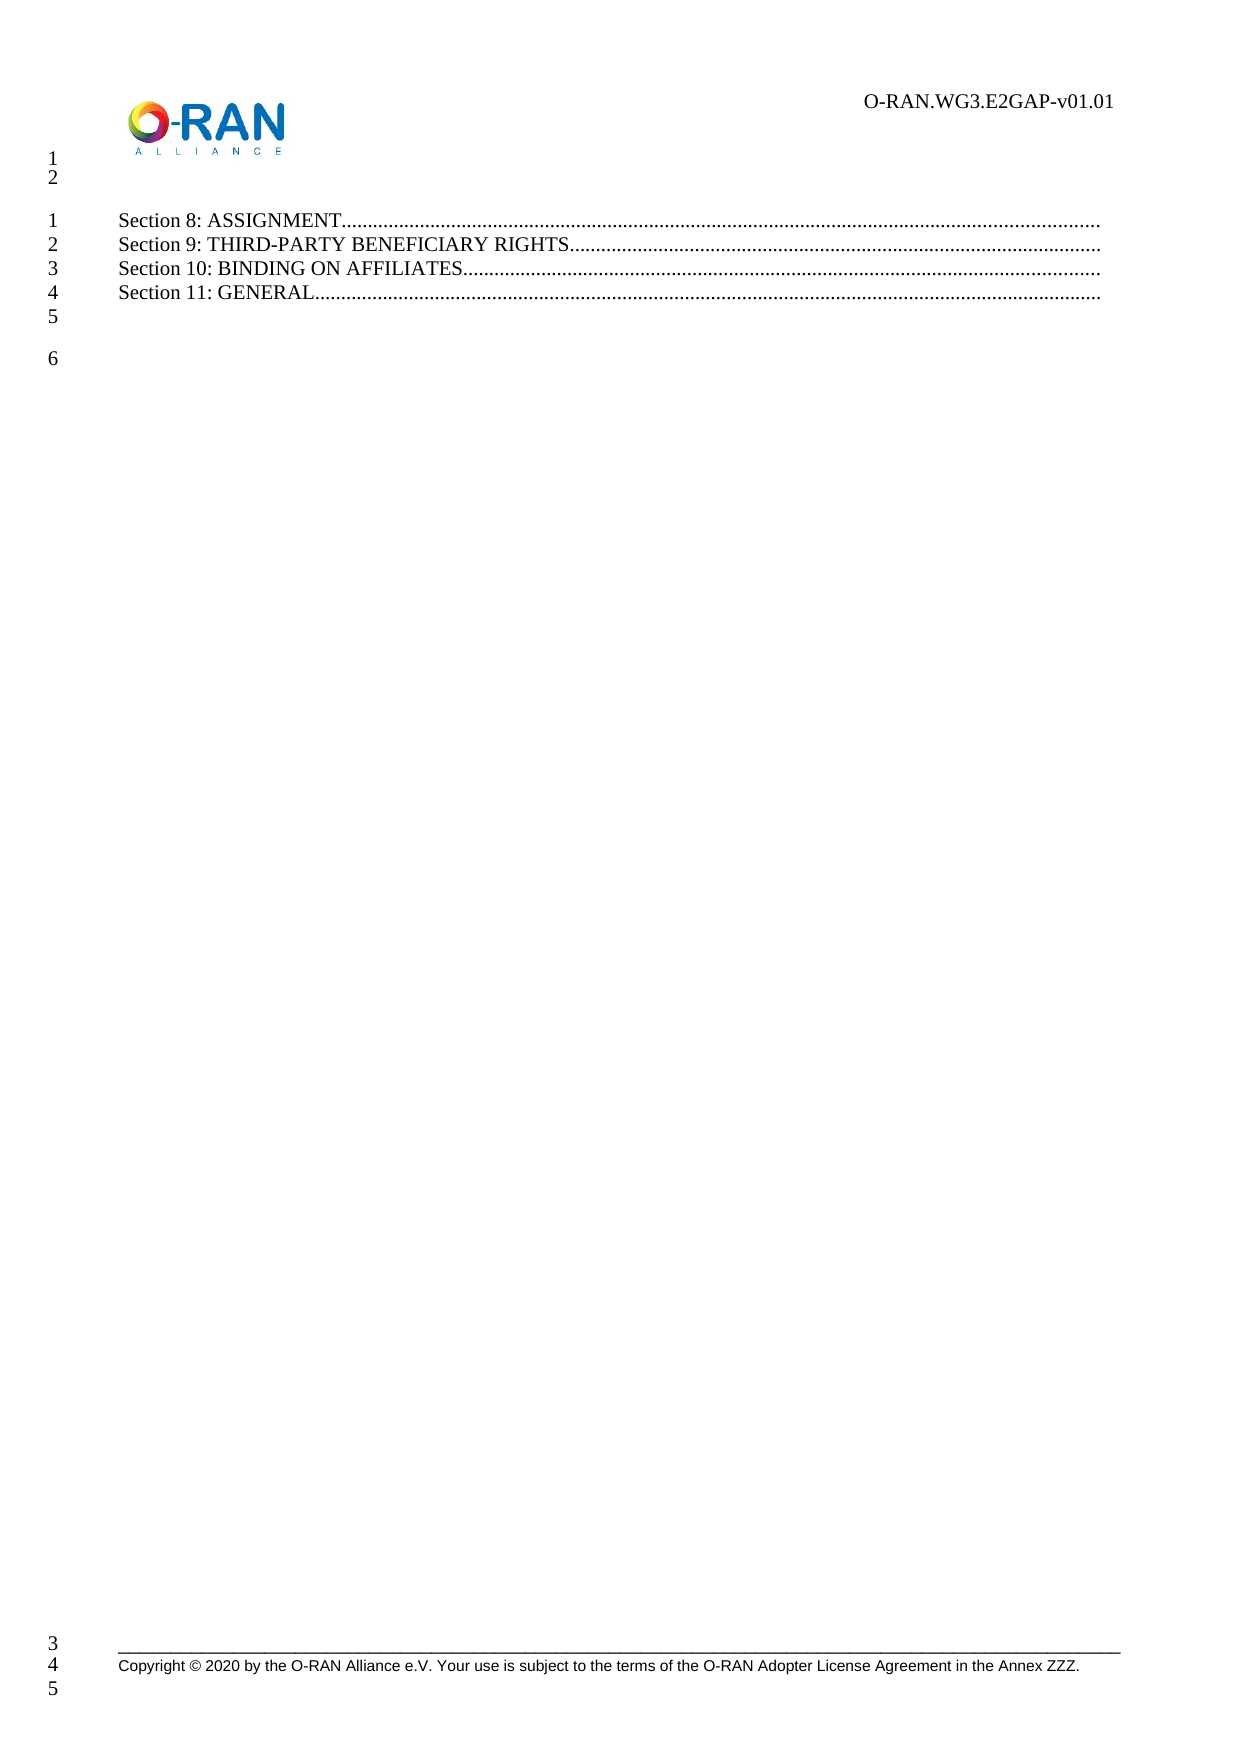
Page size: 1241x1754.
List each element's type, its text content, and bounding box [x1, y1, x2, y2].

picture [118, 88, 298, 166]
text Section 8: ASSIGNMENT 36 [118, 208, 1078, 232]
text Section 10: BINDING ON AFFILIATES 36 [118, 256, 1078, 280]
text Section 9: THIRD-PARTY BENEFICIARY RIGHTS 36 [118, 232, 1078, 256]
text Section 11: GENERAL 36 [118, 280, 1078, 304]
